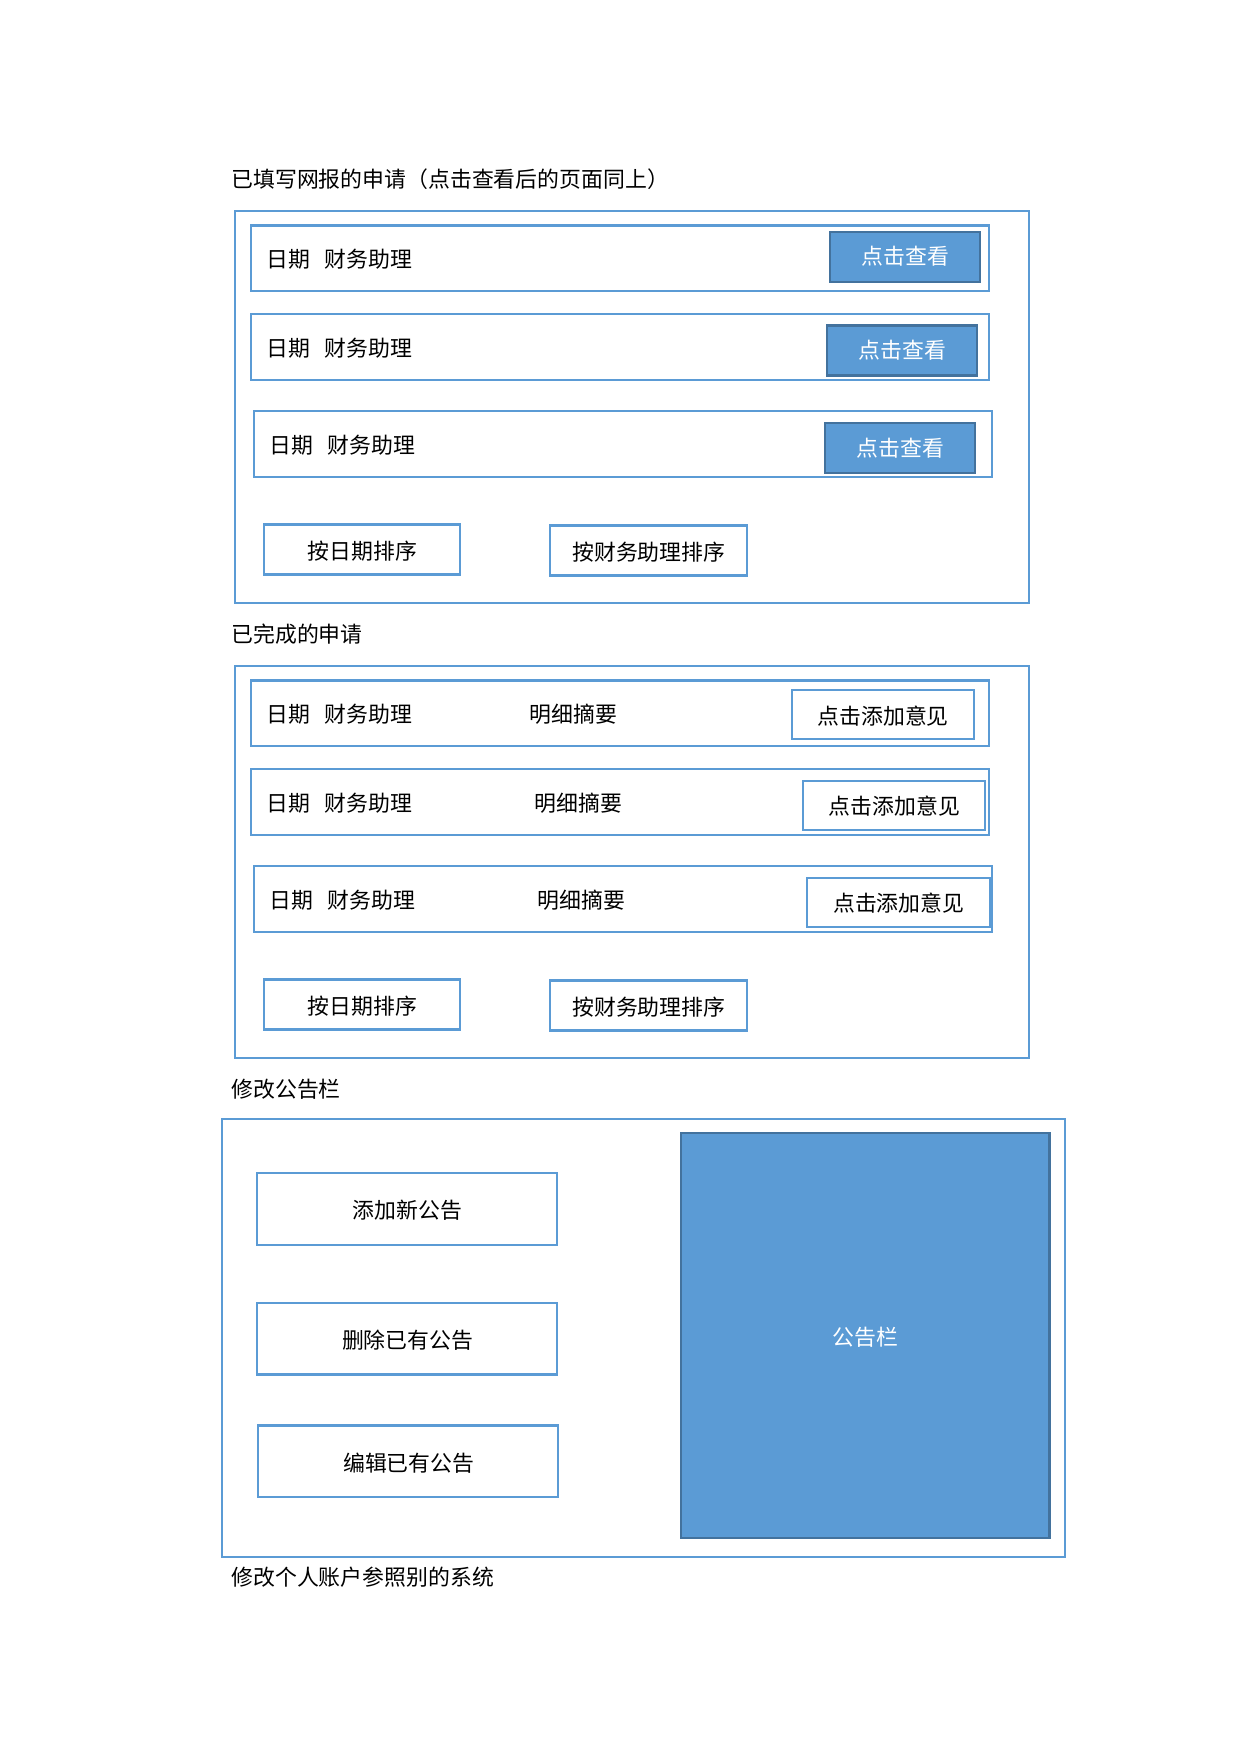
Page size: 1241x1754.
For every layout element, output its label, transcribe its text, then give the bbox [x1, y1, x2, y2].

text 修改公告栏 [187, 1072, 1053, 1104]
text 修改个人账户参照别的系统 [187, 1559, 1053, 1592]
text 已填写网报的申请（点击查看后的页面同上） [187, 162, 1053, 194]
text 已完成的申请 [187, 617, 1053, 649]
